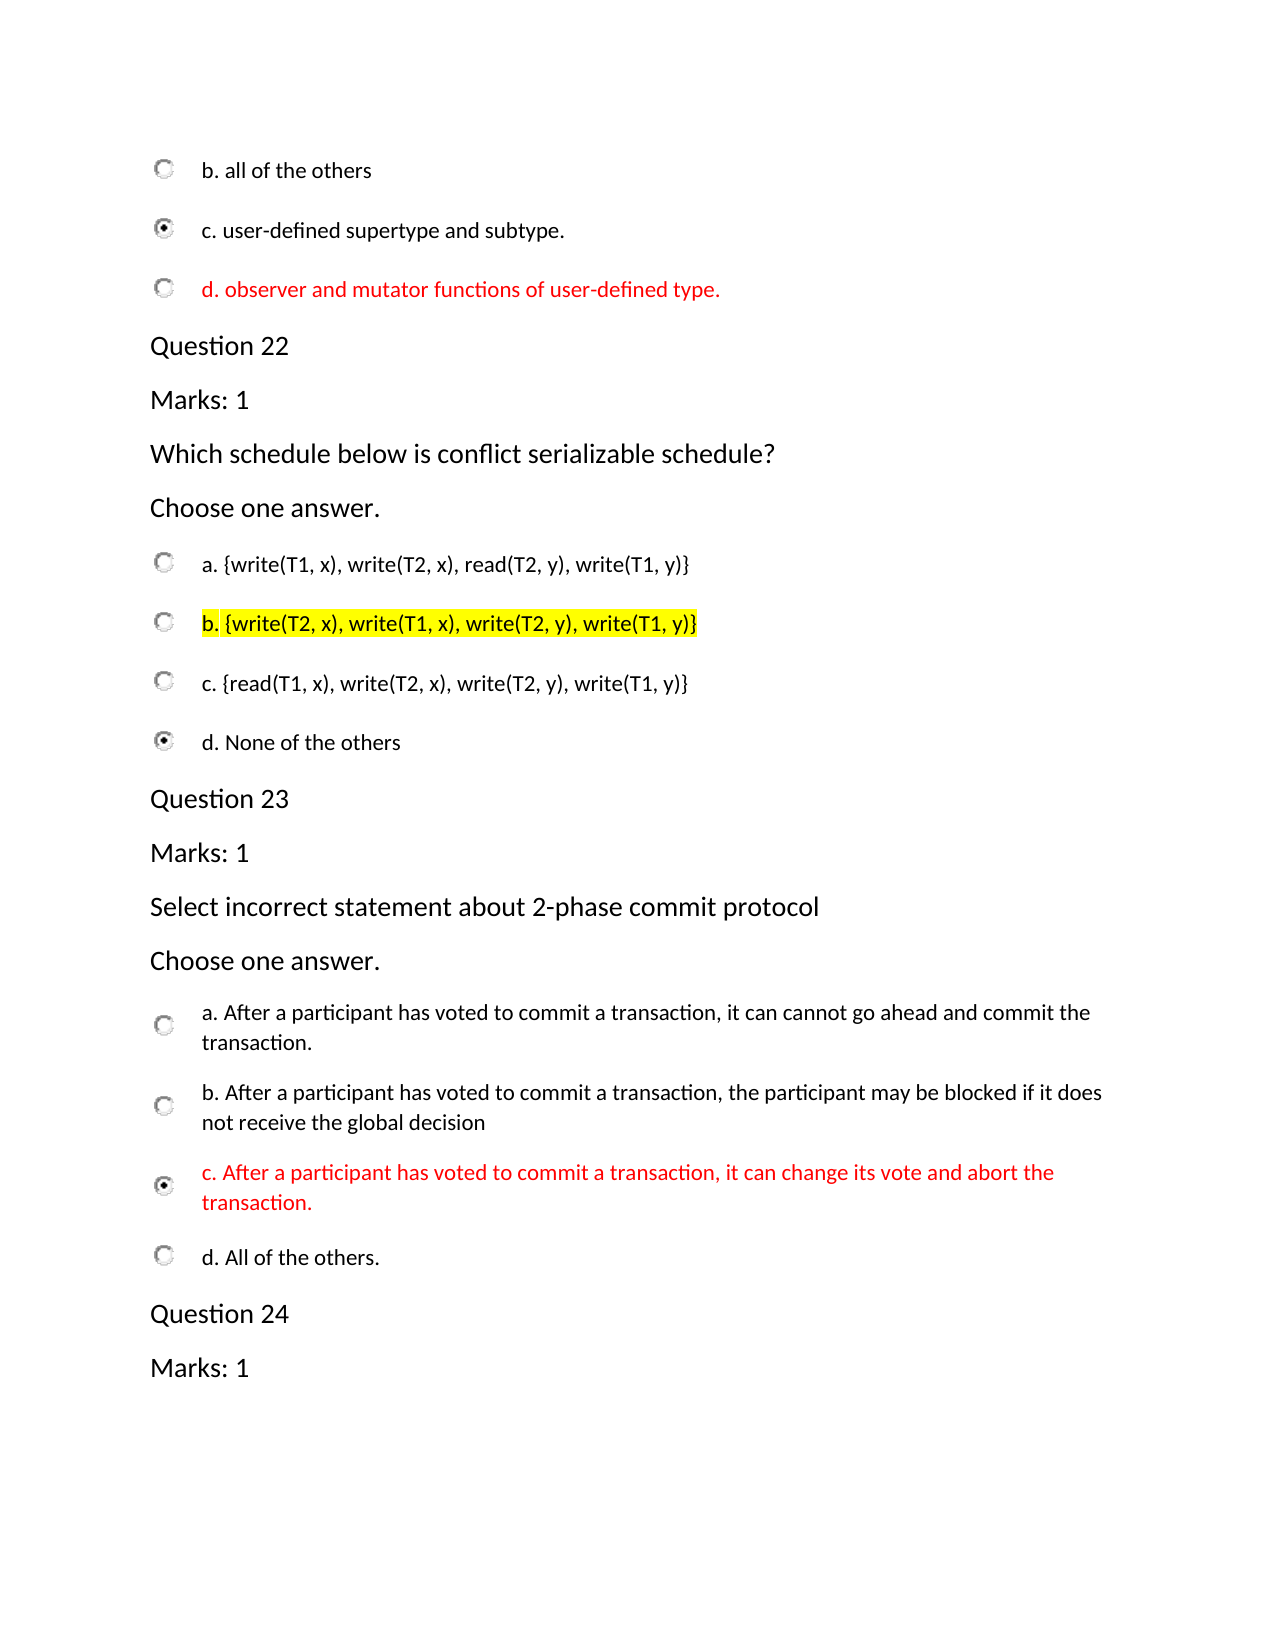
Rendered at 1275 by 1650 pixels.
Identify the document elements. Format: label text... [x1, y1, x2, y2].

text Question 23 [150, 781, 1125, 816]
text Select incorrect statement about 2-phase commit protocol [150, 889, 1125, 923]
text Choose one answer. [150, 490, 1125, 524]
text Marks: 1 [150, 1350, 1125, 1384]
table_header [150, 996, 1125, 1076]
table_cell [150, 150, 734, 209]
text Question 22 [150, 328, 1125, 363]
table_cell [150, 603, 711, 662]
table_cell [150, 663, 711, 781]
text Marks: 1 [150, 382, 1125, 417]
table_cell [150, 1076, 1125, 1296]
text Which schedule below is conflict serializable schedule? [150, 436, 1125, 470]
text Question 24 [150, 1296, 1125, 1331]
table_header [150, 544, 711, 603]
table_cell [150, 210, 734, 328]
text Marks: 1 [150, 835, 1125, 869]
text Choose one answer. [150, 943, 1125, 977]
